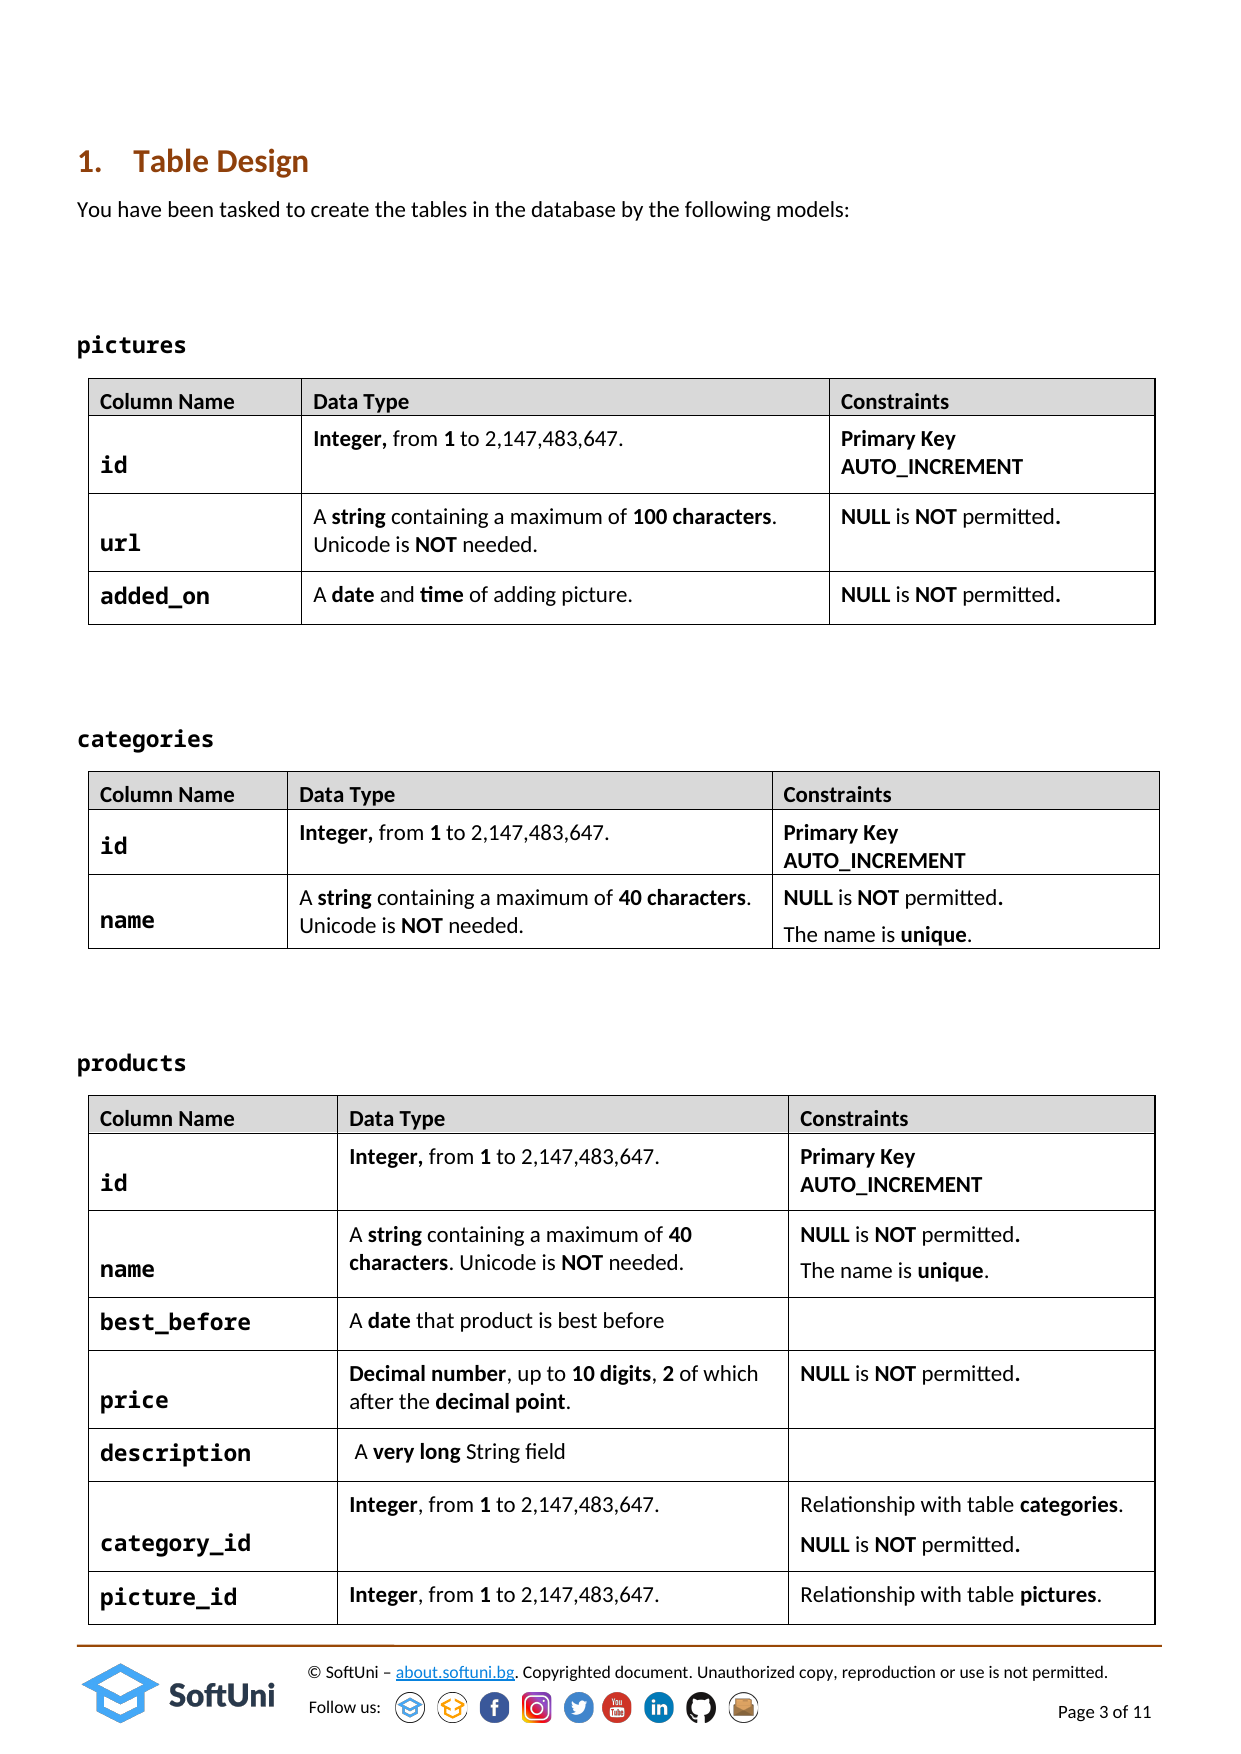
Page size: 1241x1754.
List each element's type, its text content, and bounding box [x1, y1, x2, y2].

table_cell A date that product is best before [338, 1298, 788, 1350]
table_cell added_on [89, 572, 301, 624]
table_cell NULL is NOT permitted. The name is unique. [789, 1211, 1154, 1297]
table_cell A very long String field [338, 1429, 788, 1481]
table_header Column Name [89, 772, 287, 809]
table_cell Integer, from 1 to 2,147,483,647. [338, 1482, 788, 1571]
table_cell NULL is NOT permitted. [830, 572, 1154, 624]
table_cell id [89, 1134, 337, 1210]
picture [602, 1692, 632, 1723]
table_cell name [89, 875, 287, 948]
table_header Column Name [89, 379, 301, 415]
picture [686, 1692, 716, 1723]
table_cell Integer, from 1 to 2,147,483,647. [288, 810, 772, 874]
picture [479, 1692, 510, 1723]
picture [564, 1692, 594, 1723]
picture [658, 1705, 667, 1714]
text products [77, 1047, 1163, 1078]
picture [437, 1692, 468, 1723]
table_header Column Name [89, 1096, 337, 1132]
table_cell NULL is NOT permitted. [830, 494, 1154, 571]
table_cell url [89, 494, 301, 571]
table_cell A string containing a maximum of 100 characters. Unicode is NOT needed. [302, 494, 829, 571]
table_header Data Type [302, 379, 829, 415]
table_cell name [89, 1211, 337, 1297]
picture [395, 1692, 425, 1723]
table_header Constraints [830, 379, 1154, 415]
table_cell description [89, 1429, 337, 1481]
table_cell Relationship with table categories. NULL is NOT permitted. [789, 1482, 1154, 1571]
text categories [77, 723, 1163, 754]
text You have been tasked to create the tables in the database by the following models: [77, 195, 1163, 223]
table_header Data Type [288, 772, 772, 809]
picture [75, 1658, 281, 1729]
table_cell Integer, from 1 to 2,147,483,647. [302, 416, 829, 493]
picture [728, 1692, 759, 1723]
picture [522, 1692, 552, 1723]
picture [665, 1714, 674, 1723]
table_cell id [89, 810, 287, 874]
table_cell price [89, 1351, 337, 1428]
picture [665, 1692, 674, 1701]
table_header Constraints [789, 1096, 1154, 1132]
subtitle Table Design [77, 140, 1163, 181]
table_cell A date and time of adding picture. [302, 572, 829, 624]
table_cell NULL is NOT permitted. The name is unique. [773, 875, 1159, 948]
table_cell best_before [89, 1298, 337, 1350]
table_cell A string containing a maximum of 40 characters. Unicode is NOT needed. [288, 875, 772, 948]
table_cell Primary Key AUTO_INCREMENT [773, 810, 1159, 874]
picture [644, 1714, 653, 1723]
table_cell A string containing a maximum of 40 characters. Unicode is NOT needed. [338, 1211, 788, 1297]
table_cell [789, 1298, 1154, 1350]
table_cell Integer, from 1 to 2,147,483,647. [338, 1134, 788, 1210]
picture [644, 1692, 653, 1701]
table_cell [789, 1572, 1154, 1624]
table_cell Primary Key AUTO_INCREMENT [789, 1134, 1154, 1210]
table_cell picture_id [89, 1572, 337, 1624]
table_cell NULL is NOT permitted. [789, 1351, 1154, 1428]
text pictures [77, 329, 1163, 361]
table_header Constraints [773, 772, 1159, 809]
table_header Data Type [338, 1096, 788, 1132]
table_cell Decimal number, up to 10 digits, 2 of which after the decimal point. [338, 1351, 788, 1428]
table_cell id [89, 416, 301, 493]
table_cell Primary Key AUTO_INCREMENT [830, 416, 1154, 493]
table_cell [789, 1429, 1154, 1481]
table_cell category_id [89, 1482, 337, 1571]
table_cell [338, 1572, 788, 1624]
